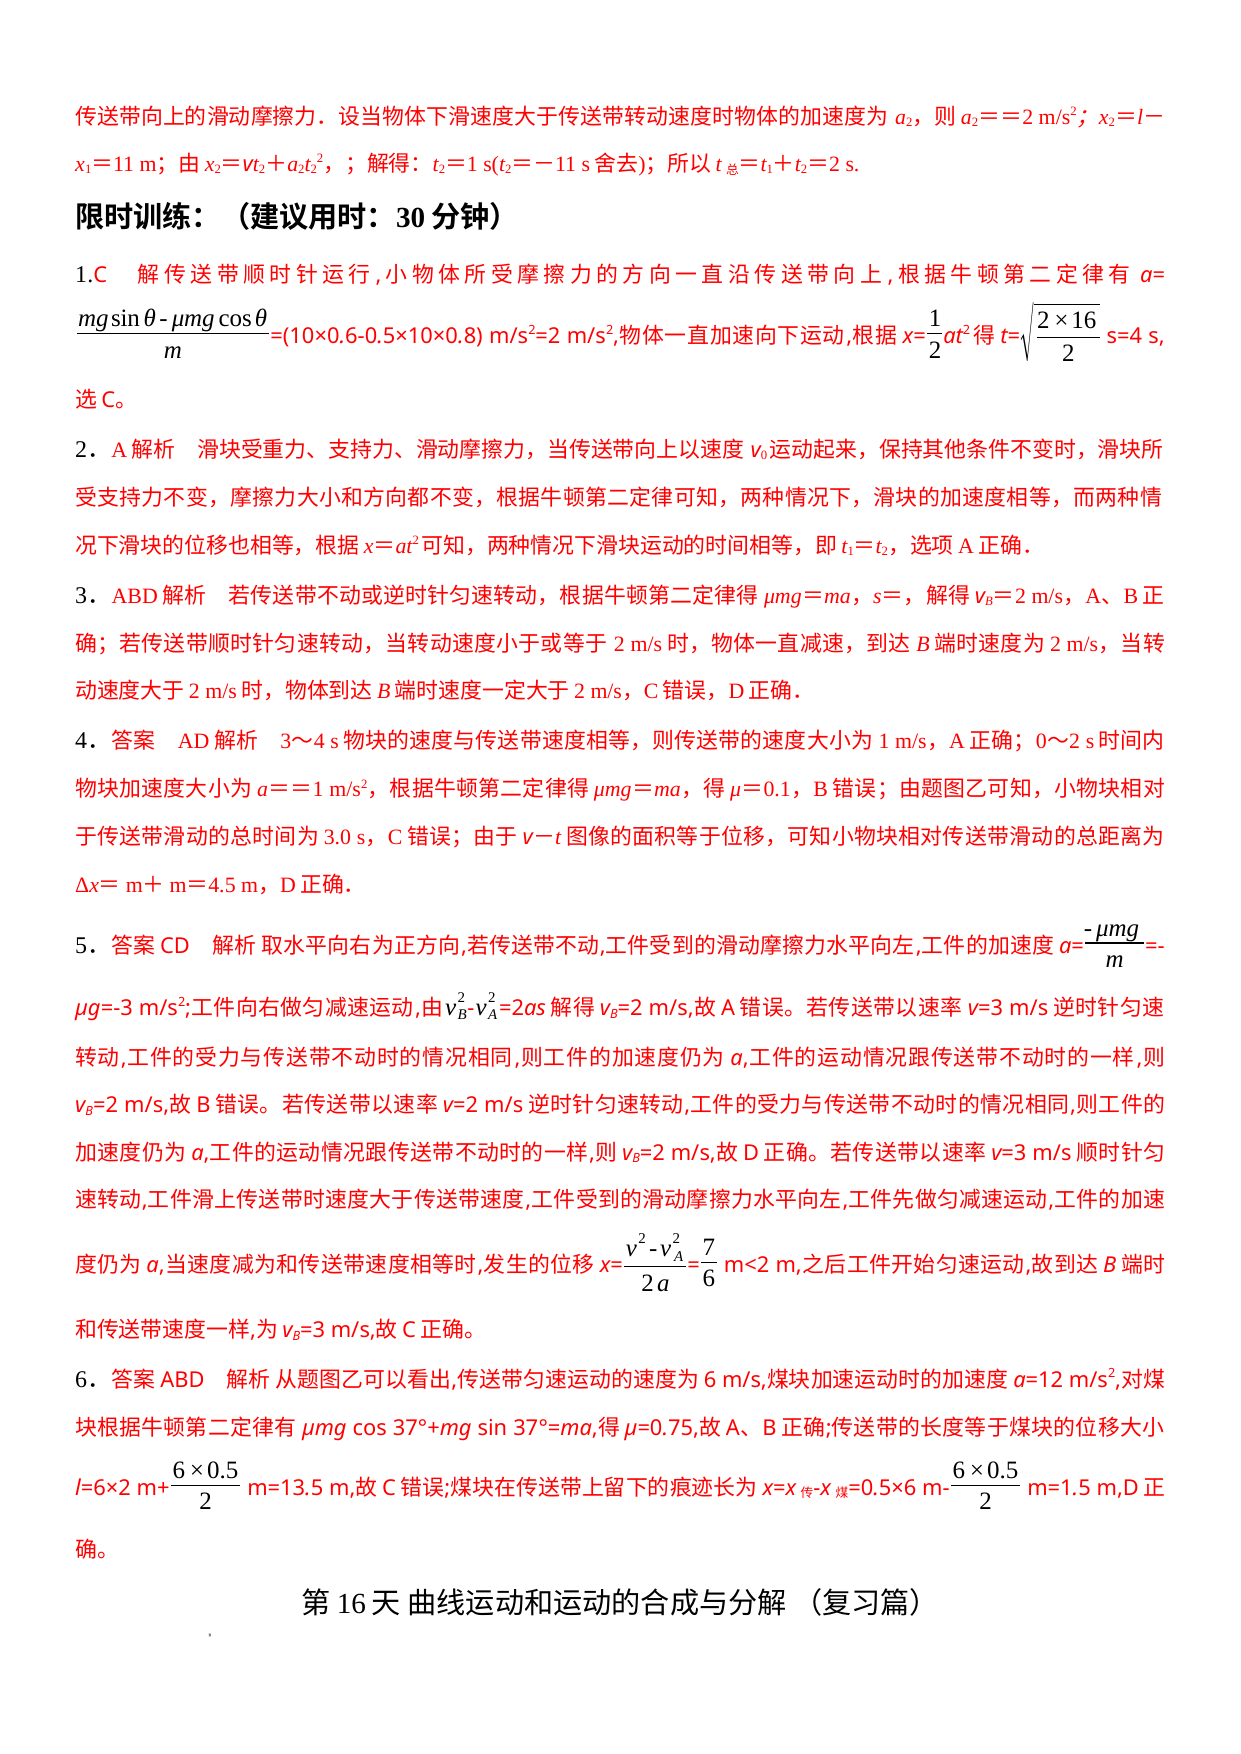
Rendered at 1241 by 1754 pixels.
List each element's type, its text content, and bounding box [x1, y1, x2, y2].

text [75, 99, 1165, 178]
text 4．答案 AD解析 3～4 s物块的速度与传送带速度相等，则传送带的速度大小为1 m/s，A正确；0～2 s时间内物块加速度大小为a＝＝1 m/s2，根据牛顿第二定律得μmg＝ma，得μ＝0.1，B错误；由题图乙可知，小物块相对于传送带滑动的总时间为3.0 s，C错误；由于v－t图像的面积等于位移，可知小物块相对传送带滑动的总距离为Δx＝ m＋ m＝4.5 m，D正确． [75, 721, 1165, 898]
text 2．A解析 滑块受重力、支持力、滑动摩擦力，当传送带向上以速度v0运动起来，保持其他条件不变时，滑块所受支持力不变，摩擦力大小和方向都不变，根据牛顿第二定律可知，两种情况下，滑块的加速度相等，而两种情况下滑块的位移也相等，根据x＝at2可知，两种情况下滑块运动的时间相等，即t1＝t2，选项A正确． [75, 430, 1165, 559]
text 1.C 解传送带顺时针运行,小物体所受摩擦力的方向一直沿传送带向上,根据牛顿第二定律有a==(10×0.6-0.5×10×0.8) m/s2=2 m/s2,物体一直加速向下运动,根据x=at2得t= s=4 s,选C。 [75, 257, 1165, 414]
text 第16天 曲线运动和运动的合成与分解 （复习篇） [75, 1579, 1165, 1621]
text 3．ABD解析 若传送带不动或逆时针匀速转动，根据牛顿第二定律得μmg＝ma，s＝，解得vB＝2 m/s，A、B正确；若传送带顺时针匀速转动，当转动速度小于或等于2 m/s时，物体一直减速，到达B端时速度为2 m/s，当转动速度大于2 m/s时，物体到达B端时速度一定大于2 m/s，C错误，D正确． [75, 575, 1165, 705]
text 限时训练：（建议用时：30分钟） [75, 194, 1165, 236]
text 5．答案CD 解析 取水平向右为正方向,若传送带不动,工件受到的滑动摩擦力水平向左,工件的加速度a==-μg=-3 m/s2;工件向右做匀减速运动,由-=2as解得vB=2 m/s,故A错误。若传送带以速率v=3 m/s逆时针匀速转动,工件的受力与传送带不动时的情况相同,则工件的加速度仍为a,工件的运动情况跟传送带不动时的一样,则vB=2 m/s,故B错误。若传送带以速率v=2 m/s逆时针匀速转动,工件的受力与传送带不动时的情况相同,则工件的加速度仍为a,工件的运动情况跟传送带不动时的一样,则vB=2 m/s,故D正确。若传送带以速率v=3 m/s顺时针匀速转动,工件滑上传送带时速度大于传送带速度,工件受到的滑动摩擦力水平向左,工件先做匀减速运动,工件的加速度仍为a,当速度减为和传送带速度相等时,发生的位移x== m<2 m,之后工件开始匀速运动,故到达B端时和传送带速度一样,为vB=3 m/s,故C正确。 [75, 914, 1165, 1344]
text 6．答案 ABD 解析 从题图乙可以看出,传送带匀速运动的速度为6 m/s,煤块加速运动时的加速度a=12 m/s2,对煤块根据牛顿第二定律有μmg cos 37°+mg sin 37°=ma,得μ=0.75,故A、B正确;传送带的长度等于煤块的位移大小l=6×2 m+ m=13.5 m,故C错误;煤块在传送带上留下的痕迹长为x=x传-x煤=0.5×6 m- m=1.5 m,D正确。 [75, 1360, 1165, 1563]
